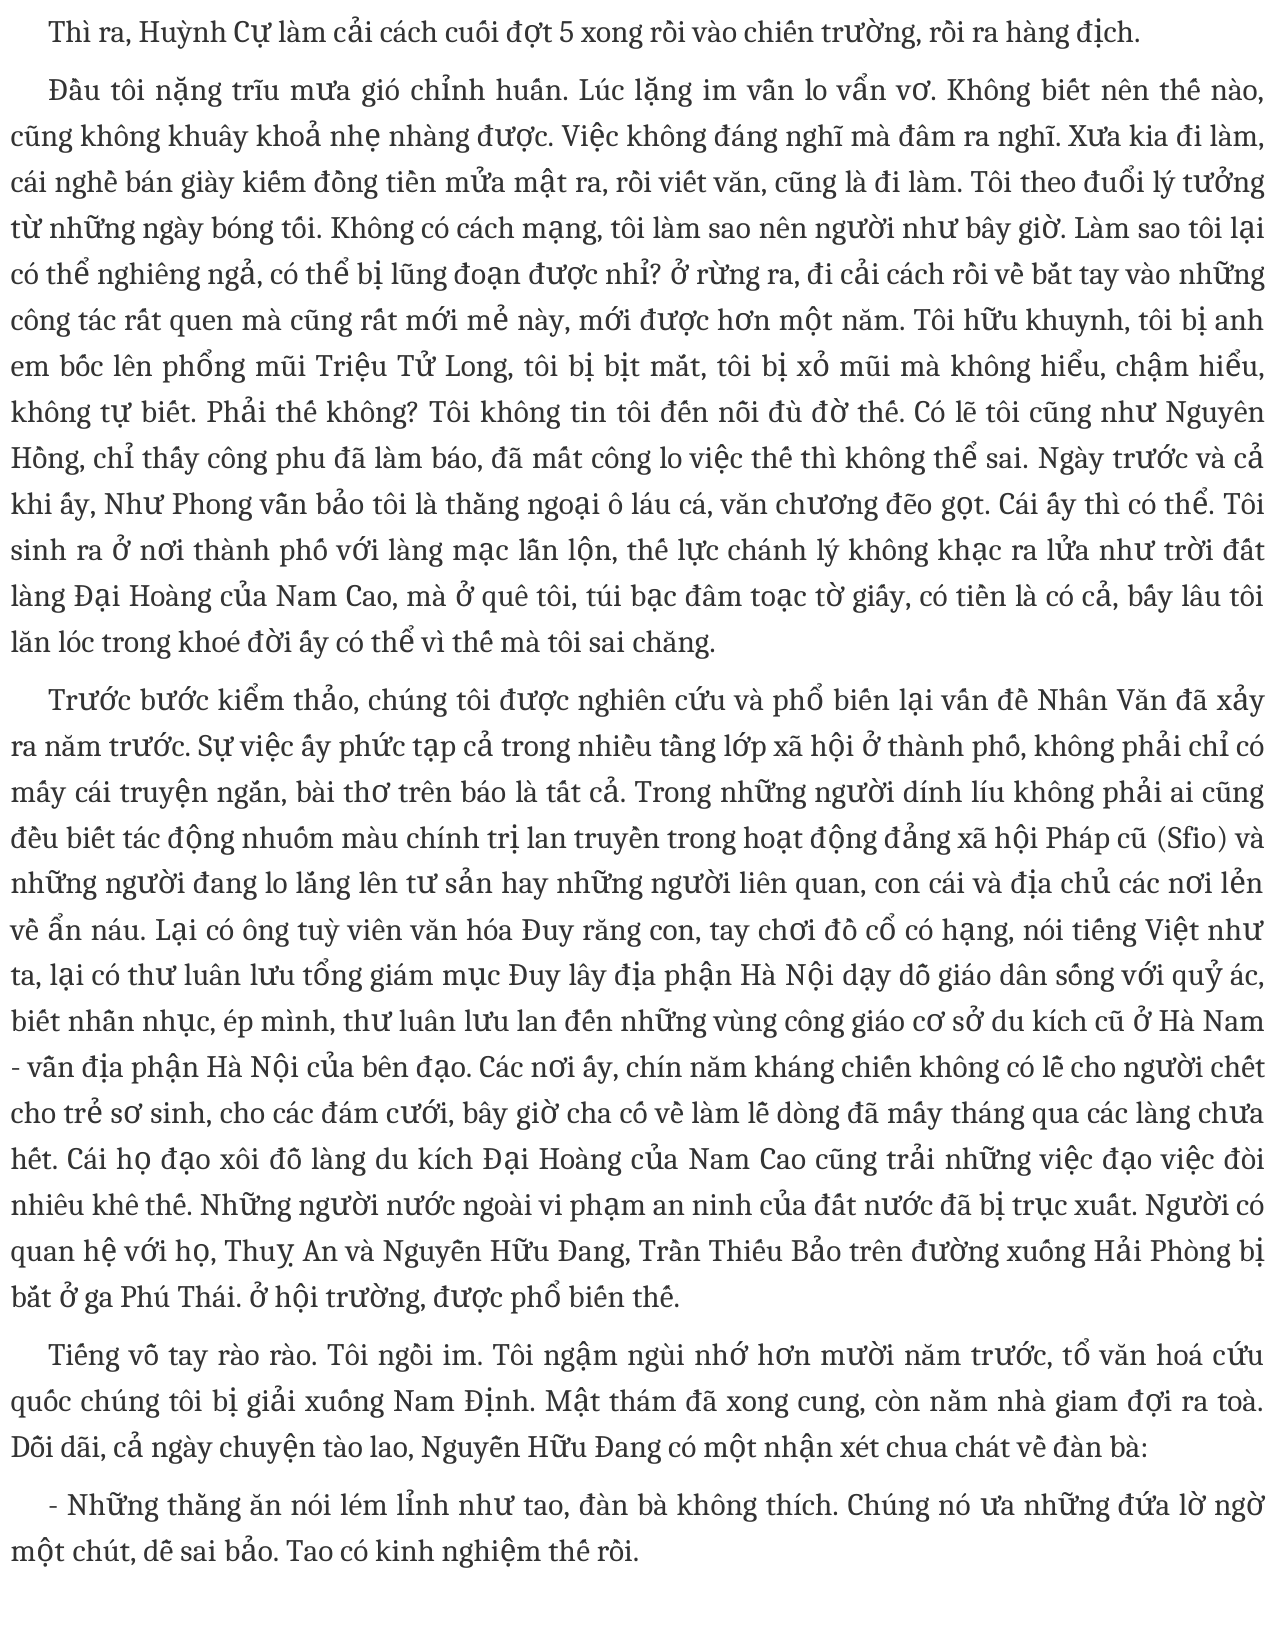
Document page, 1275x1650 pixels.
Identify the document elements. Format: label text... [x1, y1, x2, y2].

list Những thằng ăn nói lém lỉnh như tao, đàn bà không thích. Chúng nó ưa những đứa lờ ngờ một chút, dễ sai bảo. Tao có kinh nghiệm thế rồi. [10, 1488, 1265, 1569]
text Thì ra, Huỳnh Cự làm cải cách cuối đợt 5 xong rồi vào chiến trường, rồi ra hàng địch. [48, 14, 1275, 50]
text Tiếng vỗ tay rào rào. Tôi ngồi im. Tôi ngậm ngùi nhớ hơn mười năm trước, tổ văn hoá cứu quốc chúng tôi bị giải xuống Nam Định. Mật thám đã xong cung, còn nằm nhà giam đợi ra toà. Dỗi dãi, cả ngày chuyện tào lao, Nguyễn Hữu Đang có một nhận xét chua chát về đàn bà: [10, 1337, 1265, 1465]
text Đầu tôi nặng trĩu mưa gió chỉnh huấn. Lúc lặng im vẫn lo vẩn vơ. Không biết nên thế nào, cũng không khuây khoả nhẹ nhàng được. Việc không đáng nghĩ mà đâm ra nghĩ. Xưa kia đi làm, cái nghề bán giày kiếm đồng tiền mửa mật ra, rồi viết văn, cũng là đi làm. Tôi theo đuổi lý tưởng từ những ngày bóng tối. Không có cách mạng, tôi làm sao nên người như bây giờ. Làm sao tôi lại có thể nghiêng ngả, có thể bị lũng đoạn được nhỉ? ở rừng ra, đi cải cách rồi về bắt tay vào những công tác rất quen mà cũng rất mới mẻ này, mới được hơn một năm. Tôi hữu khuynh, tôi bị anh em bốc lên phổng mũi Triệu Tử Long, tôi bị bịt mắt, tôi bị xỏ mũi mà không hiểu, chậm hiểu, không tự biết. Phải thế không? Tôi không tin tôi đến nỗi đù đờ thế. Có lẽ tôi cũng như Nguyên Hồng, chỉ thấy công phu đã làm báo, đã mất công lo việc thế thì không thể sai. Ngày trước và cả khi ấy, Như Phong vẫn bảo tôi là thằng ngoại ô láu cá, văn chương đẽo gọt. Cái ấy thì có thể. Tôi sinh ra ở nơi thành phố với làng mạc lẫn lộn, thế lực chánh lý không khạc ra lửa như trời đất làng Đại Hoàng của Nam Cao, mà ở quê tôi, túi bạc đâm toạc tờ giấy, có tiền là có cả, bấy lâu tôi lăn lóc trong khoé đời ấy có thể vì thế mà tôi sai chăng. [10, 73, 1265, 660]
text Trước bước kiểm thảo, chúng tôi được nghiên cứu và phổ biến lại vấn đề Nhân Văn đã xảy ra năm trước. Sự việc ấy phức tạp cả trong nhiều tầng lớp xã hội ở thành phố, không phải chỉ có mấy cái truyện ngắn, bài thơ trên báo là tất cả. Trong những người dính líu không phải ai cũng đều biết tác động nhuốm màu chính trị lan truyền trong hoạt động đảng xã hội Pháp cũ (Sfio) và những người đang lo lắng lên tư sản hay những người liên quan, con cái và địa chủ các nơi lẻn về ẩn náu. Lại có ông tuỳ viên văn hóa Đuy răng con, tay chơi đồ cổ có hạng, nói tiếng Việt như ta, lại có thư luân lưu tổng giám mục Đuy lây địa phận Hà Nội dạy dỗ giáo dân sống với quỷ ác, biết nhẫn nhục, ép mình, thư luân lưu lan đến những vùng công giáo cơ sở du kích cũ ở Hà Nam - vẫn địa phận Hà Nội của bên đạo. Các nơi ấy, chín năm kháng chiến không có lễ cho người chết cho trẻ sơ sinh, cho các đám cưới, bây giờ cha cố về làm lễ dòng đã mấy tháng qua các làng chưa hết. Cái họ đạo xôi đỗ làng du kích Đại Hoàng của Nam Cao cũng trải những việc đạo việc đòi nhiêu khê thế. Những người nước ngoài vi phạm an ninh của đất nước đã bị trục xuất. Người có quan hệ với họ, Thuỵ An và Nguyễn Hữu Đang, Trần Thiếu Bảo trên đường xuống Hải Phòng bị bắt ở ga Phú Thái. ở hội trường, được phổ biến thế. [10, 682, 1265, 1315]
